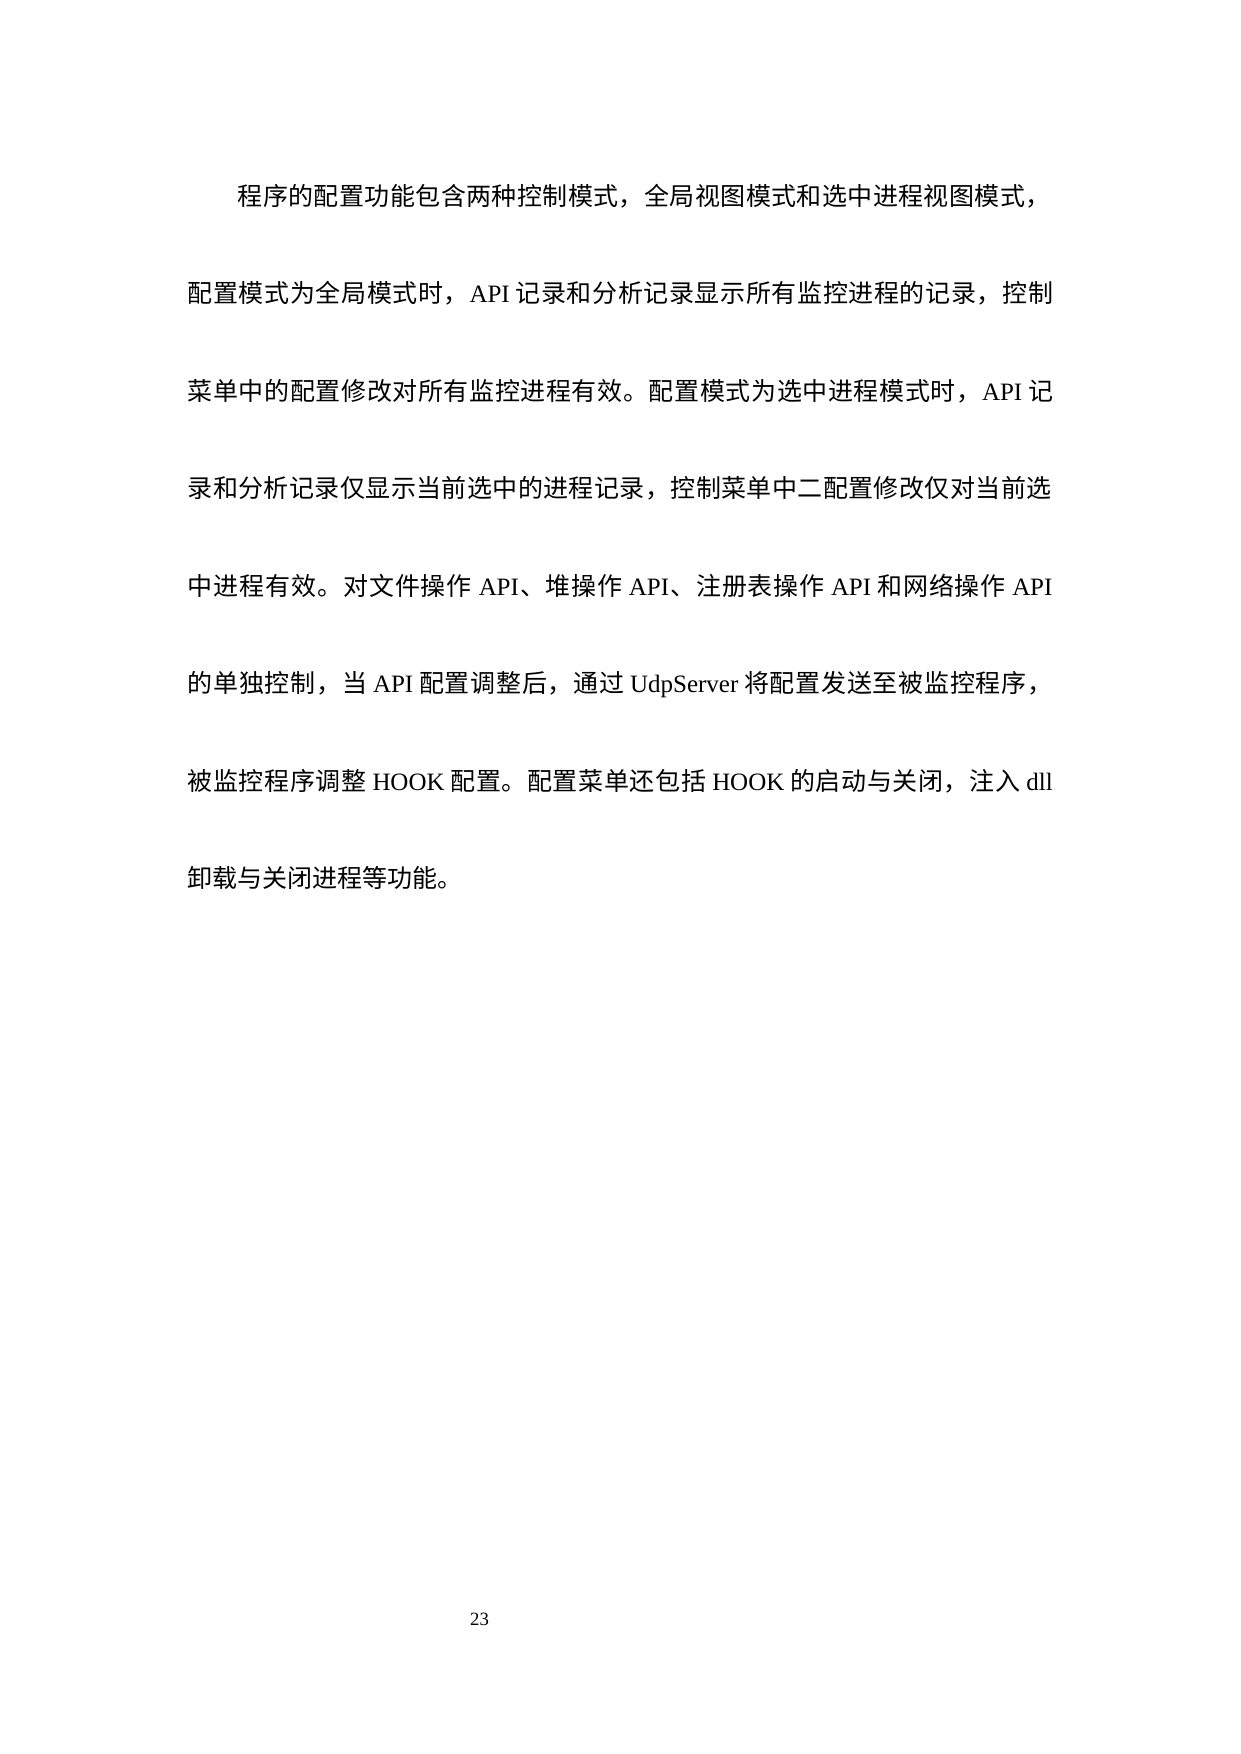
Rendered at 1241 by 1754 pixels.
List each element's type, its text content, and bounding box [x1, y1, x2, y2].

list 程序的配置功能包含两种控制模式，全局视图模式和选中进程视图模式，配置模式为全局模式时，API记录和分析记录显示所有监控进程的记录，控制菜单中的配置修改对所有监控进程有效。配置模式为选中进程模式时，API记录和分析记录仅显示当前选中的进程记录，控制菜单中二配置修改仅对当前选中进程有效。对文件操作API、堆操作API、注册表操作API和网络操作API的单独控制，当API配置调整后，通过UdpServer将配置发送至被监控程序，被监控程序调整HOOK配置。配置菜单还包括HOOK的启动与关闭，注入dll卸载与关闭进程等功能。 [187, 162, 1053, 909]
